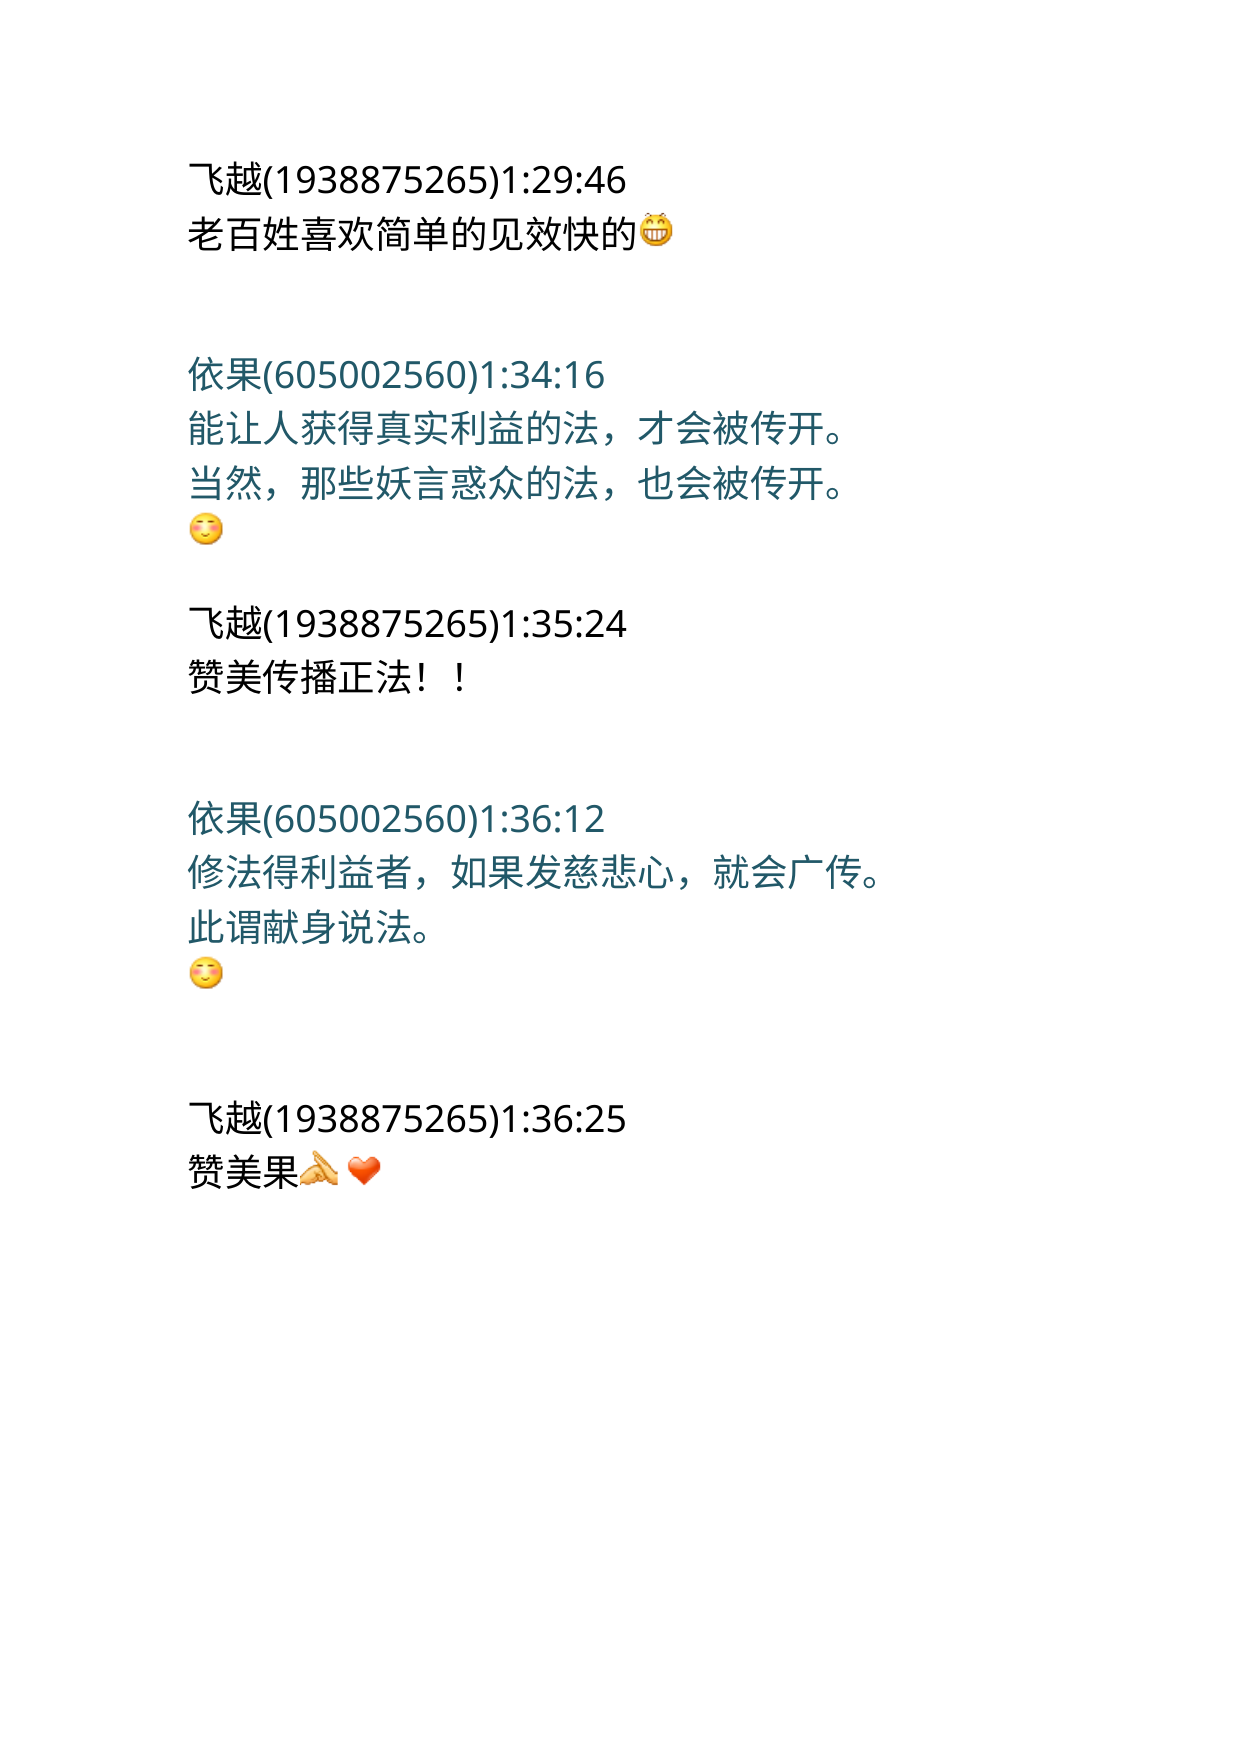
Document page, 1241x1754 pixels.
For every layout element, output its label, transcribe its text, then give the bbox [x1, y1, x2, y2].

text 飞越(1938875265)1:29:46 老百姓喜欢简单的见效快的 [187, 150, 1053, 345]
picture [187, 954, 226, 992]
text 依果(605002560)1:34:16 能让人获得真实利益的法，才会被传开。 当然，那些妖言惑众的法，也会被传开。 [187, 345, 1053, 594]
picture [300, 1149, 338, 1187]
text 依果(605002560)1:36:12 修法得利益者，如果发慈悲心，就会广传。 此谓献身说法。 [187, 789, 1053, 1089]
picture [637, 210, 675, 248]
picture [346, 1149, 384, 1187]
picture [187, 510, 226, 548]
text 赞美果 [187, 1143, 1053, 1229]
text 飞越(1938875265)1:35:24 赞美传播正法！！ [187, 594, 1053, 789]
text 飞越(1938875265)1:36:25 [187, 1089, 1053, 1143]
